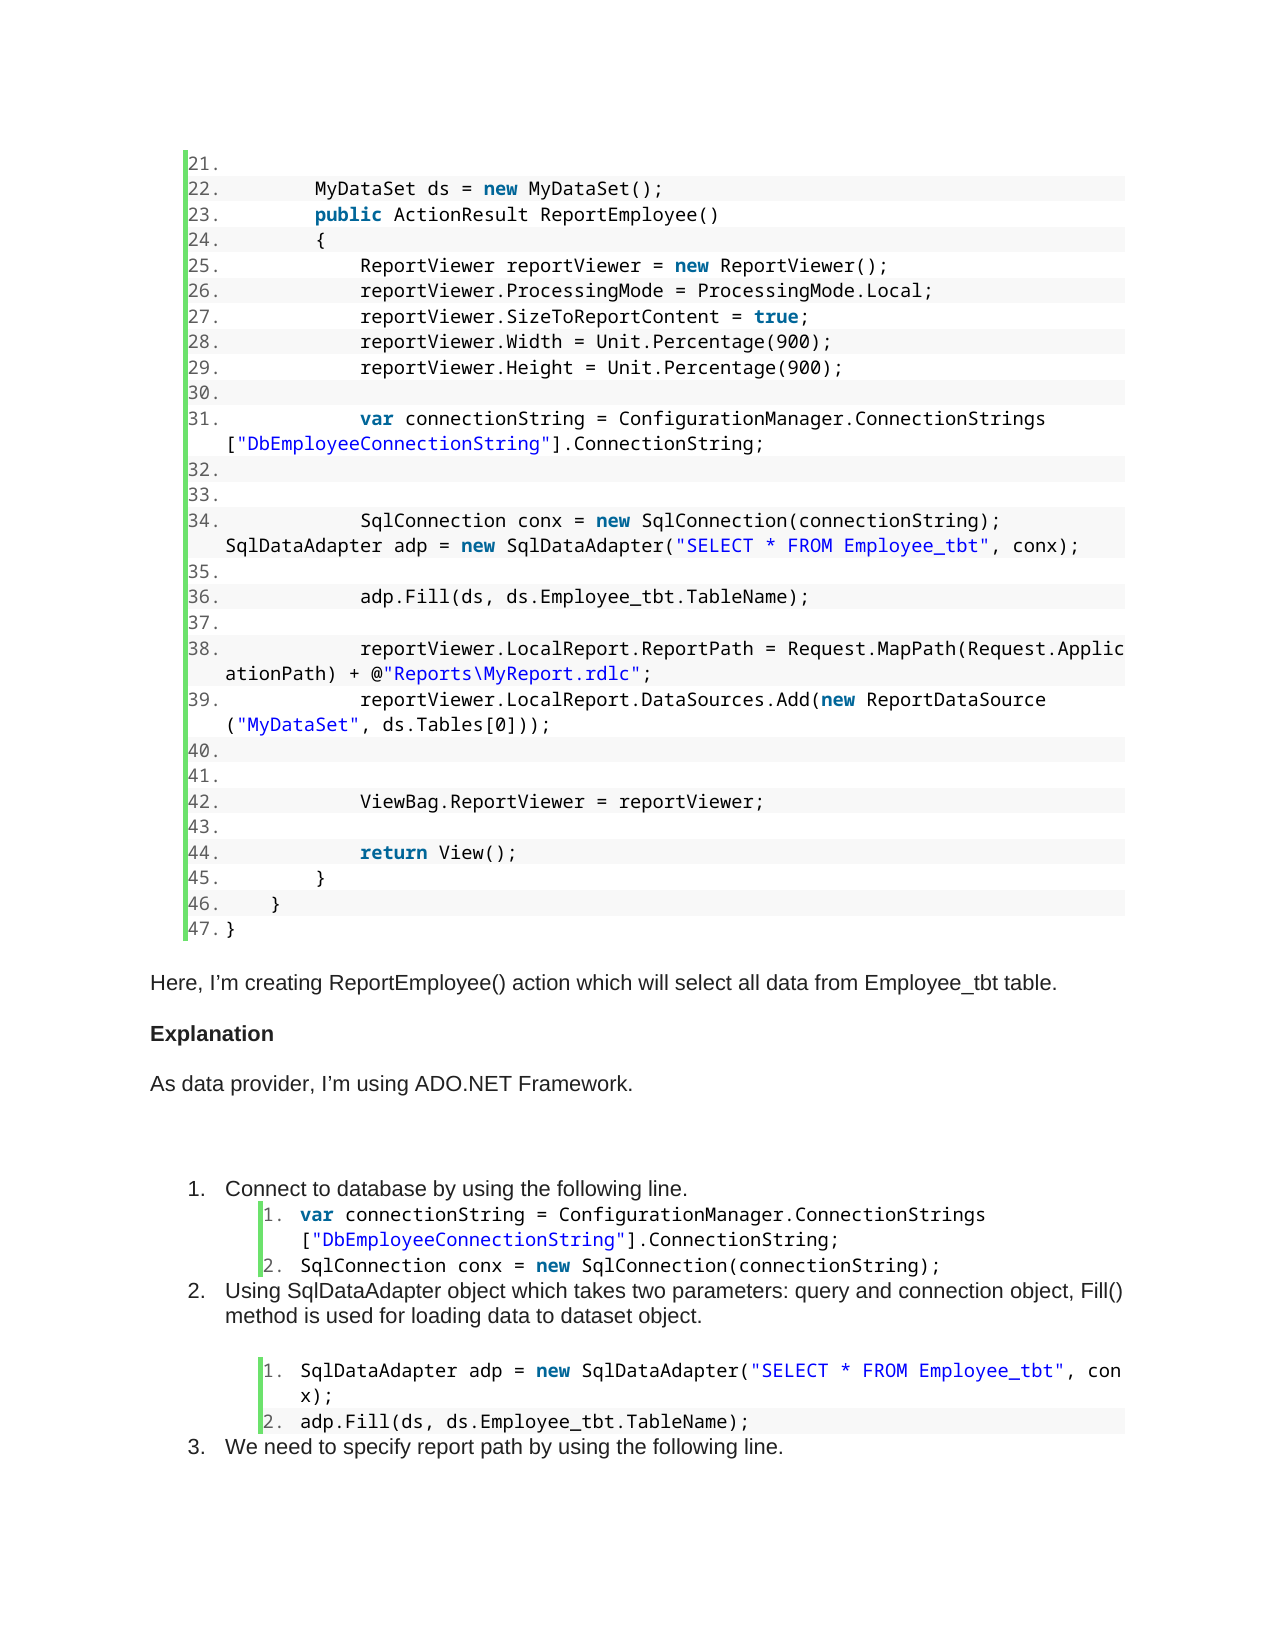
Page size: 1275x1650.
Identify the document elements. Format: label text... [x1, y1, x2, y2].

list } [188, 890, 1125, 916]
list We need to specify report path by using the following line. [187, 1434, 1125, 1459]
list SqlDataAdapter adp = new SqlDataAdapter("SELECT * FROM Employee_tbt", conx); [263, 1357, 1125, 1408]
list adp.Fill(ds, ds.Employee_tbt.TableName); [263, 1408, 1125, 1434]
text Here, I’m creating ReportEmployee() action which will select all data from Employee_tbt table. Explanation As data provider, I’m using ADO.NET Framework. [150, 970, 1125, 1096]
list reportViewer.Height = Unit.Percentage(900); [188, 354, 1125, 380]
list SqlConnection conx = new SqlConnection(connectionString); SqlDataAdapter adp = new SqlDataAdapter("SELECT * FROM Employee_tbt", conx); [188, 507, 1125, 558]
list var connectionString = ConfigurationManager.ConnectionStrings["DbEmployeeConnectionString"].ConnectionString; [188, 405, 1125, 456]
list { [188, 227, 1125, 252]
list reportViewer.SizeToReportContent = true; [188, 303, 1125, 329]
list reportViewer.LocalReport.ReportPath = Request.MapPath(Request.ApplicationPath) + @"Reports\MyReport.rdlc"; [188, 635, 1125, 686]
list adp.Fill(ds, ds.Employee_tbt.TableName); [188, 584, 1125, 609]
list return View(); [188, 839, 1125, 864]
list reportViewer.LocalReport.DataSources.Add(new ReportDataSource("MyDataSet", ds.Tables[0])); [188, 686, 1125, 737]
list SqlConnection conx = new SqlConnection(connectionString); [263, 1252, 1125, 1277]
list var connectionString = ConfigurationManager.ConnectionStrings["DbEmployeeConnectionString"].ConnectionString; [263, 1201, 1125, 1252]
list reportViewer.Width = Unit.Percentage(900); [188, 329, 1125, 354]
list Connect to database by using the following line. [187, 1176, 1125, 1201]
list MyDataSet ds = new MyDataSet(); [188, 176, 1125, 201]
list } [188, 916, 1125, 941]
list ViewBag.ReportViewer = reportViewer; [188, 788, 1125, 813]
list public ActionResult ReportEmployee() [188, 201, 1125, 227]
list Using SqlDataAdapter object which takes two parameters: query and connection object, Fill() method is used for loading data to dataset object. [187, 1277, 1125, 1328]
list reportViewer.ProcessingMode = ProcessingMode.Local; [188, 278, 1125, 303]
list } [188, 864, 1125, 890]
list ReportViewer reportViewer = new ReportViewer(); [188, 252, 1125, 278]
